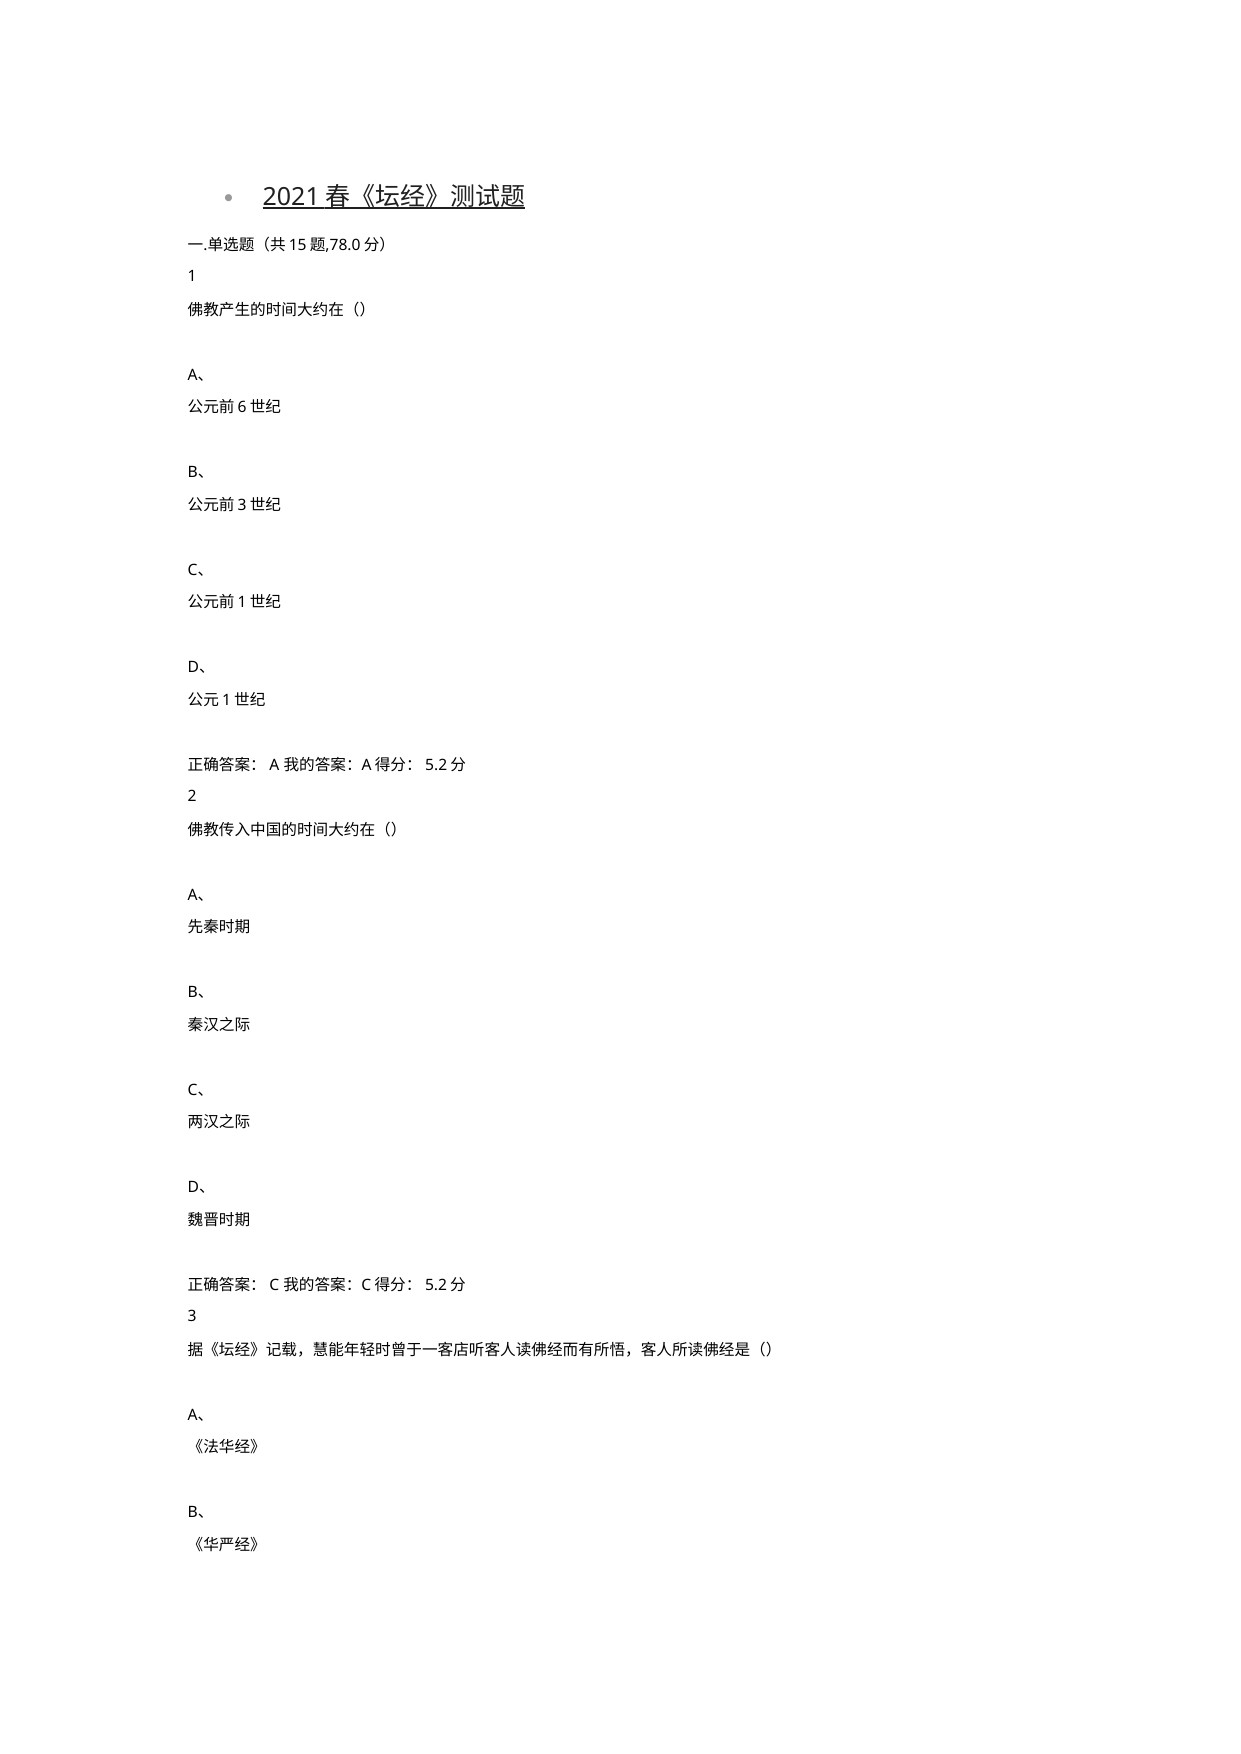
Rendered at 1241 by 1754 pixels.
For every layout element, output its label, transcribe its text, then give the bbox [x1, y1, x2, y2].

text D、 [187, 1169, 1053, 1202]
text D、 [187, 649, 1053, 682]
list 2021春《坛经》测试题 [225, 162, 1053, 227]
text 据《坛经》记载，慧能年轻时曾于一客店听客人读佛经而有所悟，客人所读佛经是（） [187, 1332, 1053, 1364]
text B、 [187, 454, 1053, 487]
text C、 [187, 1072, 1053, 1104]
text 秦汉之际 [187, 1007, 1053, 1039]
text A、 [187, 877, 1053, 909]
text B、 [187, 974, 1053, 1007]
text 佛教传入中国的时间大约在（） [187, 812, 1053, 844]
text 《法华经》 [187, 1429, 1053, 1462]
text 公元前3世纪 [187, 487, 1053, 519]
text 正确答案： A 我的答案：A得分： 5.2分 [187, 747, 1053, 779]
text A、 [187, 357, 1053, 389]
text 3 [187, 1299, 1053, 1332]
text 一.单选题（共15题,78.0分） [187, 227, 1053, 259]
text A、 [187, 1397, 1053, 1429]
text 魏晋时期 [187, 1202, 1053, 1234]
text 2 [187, 779, 1053, 812]
text 公元1世纪 [187, 682, 1053, 714]
text 佛教产生的时间大约在（） [187, 292, 1053, 324]
text 公元前6世纪 [187, 389, 1053, 422]
text 先秦时期 [187, 909, 1053, 942]
text 两汉之际 [187, 1104, 1053, 1137]
text C、 [187, 552, 1053, 584]
text 1 [187, 259, 1053, 292]
text B、 [187, 1494, 1053, 1527]
text 正确答案： C 我的答案：C得分： 5.2分 [187, 1267, 1053, 1299]
text 公元前1世纪 [187, 584, 1053, 617]
text 《华严经》 [187, 1527, 1053, 1559]
